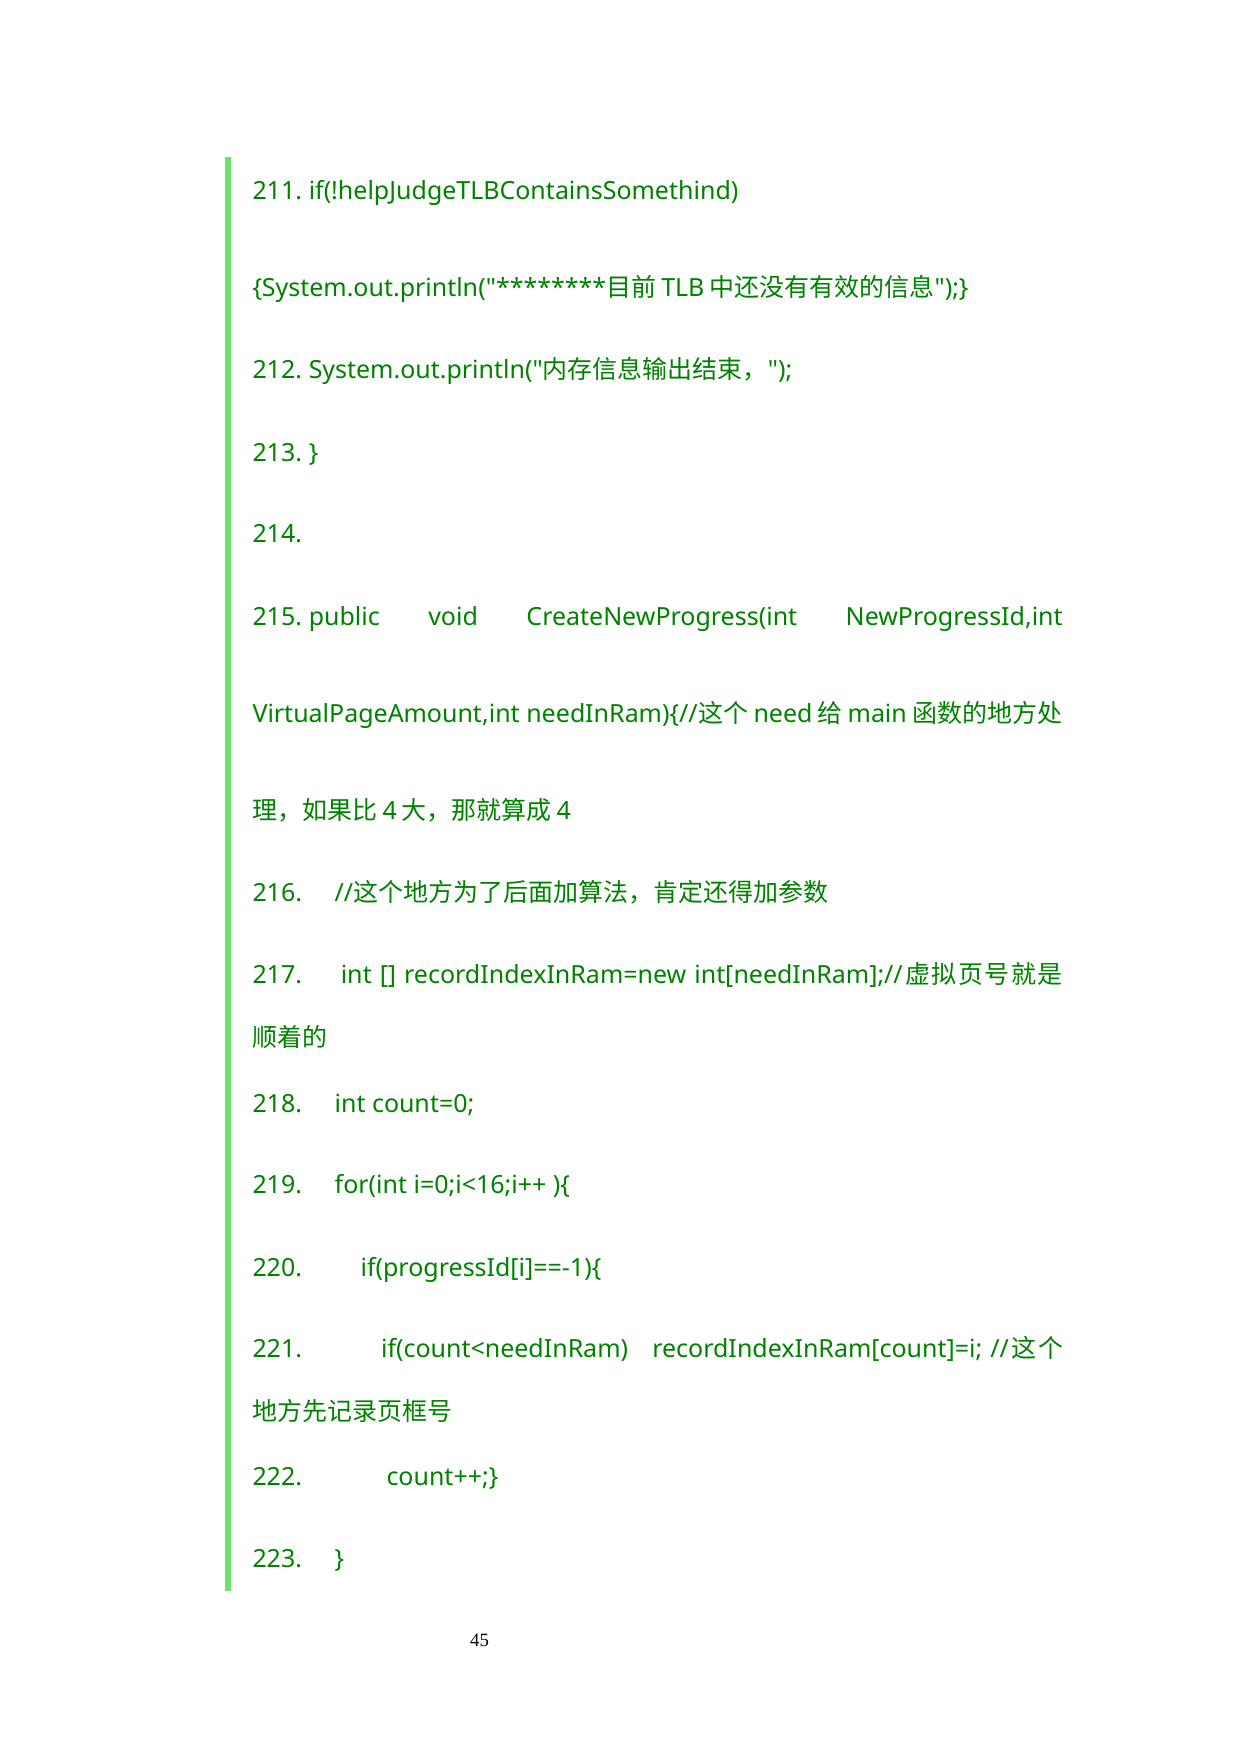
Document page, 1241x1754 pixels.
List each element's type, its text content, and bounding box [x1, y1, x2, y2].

text int [] recordIndexInRam=new int[needInRam];//虚拟页号就是顺着的 [231, 942, 1063, 1056]
text } [231, 419, 1063, 484]
text public void CreateNewProgress(int NewProgressId,int VirtualPageAmount,int needInRam){//这个need给main函数的地方处理，如果比4大，那就算成4 [231, 583, 1063, 843]
text if(count<needInRam) recordIndexInRam[count]=i; //这个地方先记录页框号 [231, 1316, 1063, 1429]
text int count=0; [231, 1070, 1063, 1135]
text //这个地方为了后面加算法，肯定还得加参数 [231, 860, 1063, 925]
text count++;} [231, 1444, 1063, 1509]
text for(int i=0;i<16;i++ ){ [231, 1152, 1063, 1217]
text if(progressId[i]==-1){ [231, 1234, 1063, 1299]
text if(!helpJudgeTLBContainsSomethind){System.out.println("********目前TLB中还没有有效的信息");} [231, 157, 1063, 319]
text } [231, 1526, 1063, 1591]
text System.out.println("内存信息输出结束，"); [231, 337, 1063, 402]
